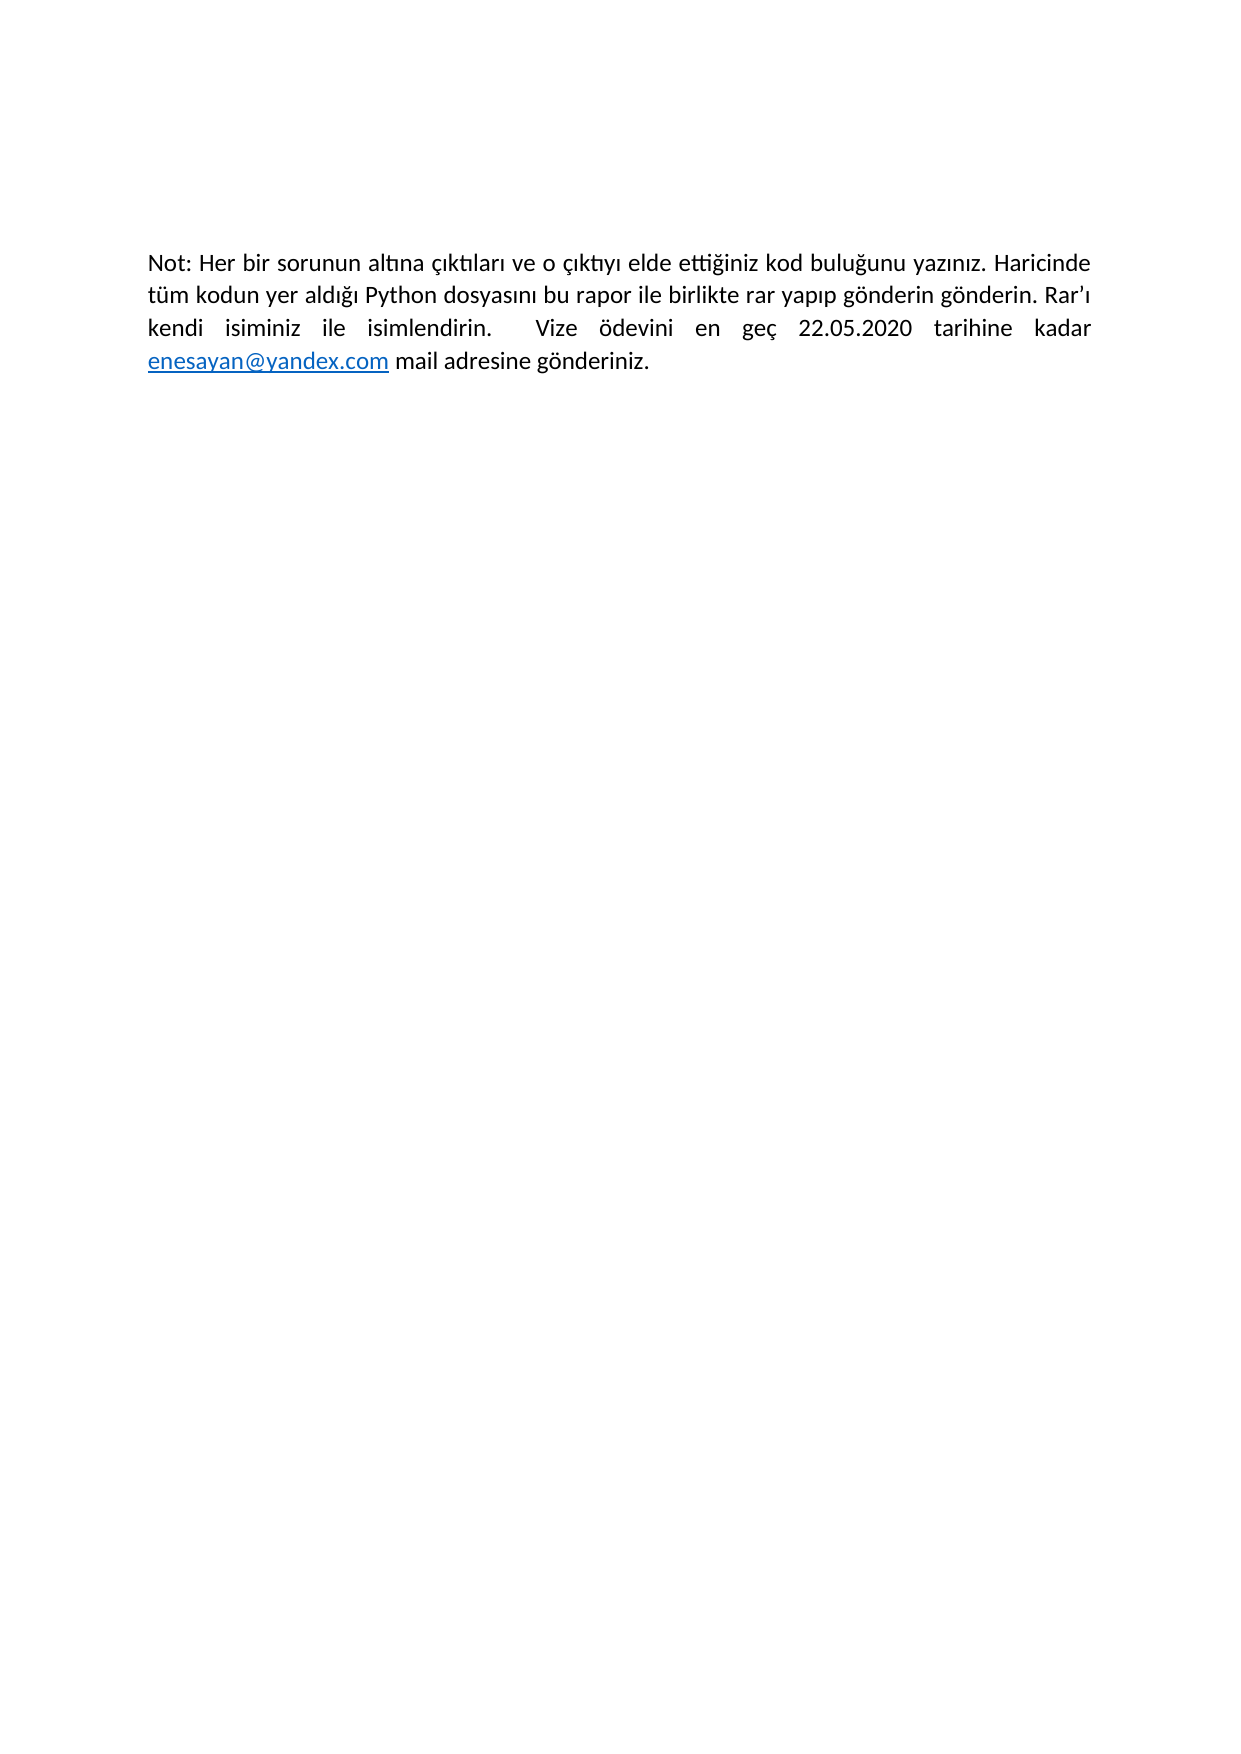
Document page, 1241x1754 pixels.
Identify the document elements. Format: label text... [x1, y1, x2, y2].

text Not: Her bir sorunun altına çıktıları ve o çıktıyı elde ettiğiniz kod buluğunu yazınız. Haricinde tüm kodun yer aldığı Python dosyasını bu rapor ile birlikte rar yapıp gönderin gönderin. Rar’ı kendi isiminiz ile isimlendirin. Vize ödevini en geç 22.05.2020 tarihine kadar enesayan@yandex.com mail adresine gönderiniz. [148, 247, 1093, 376]
